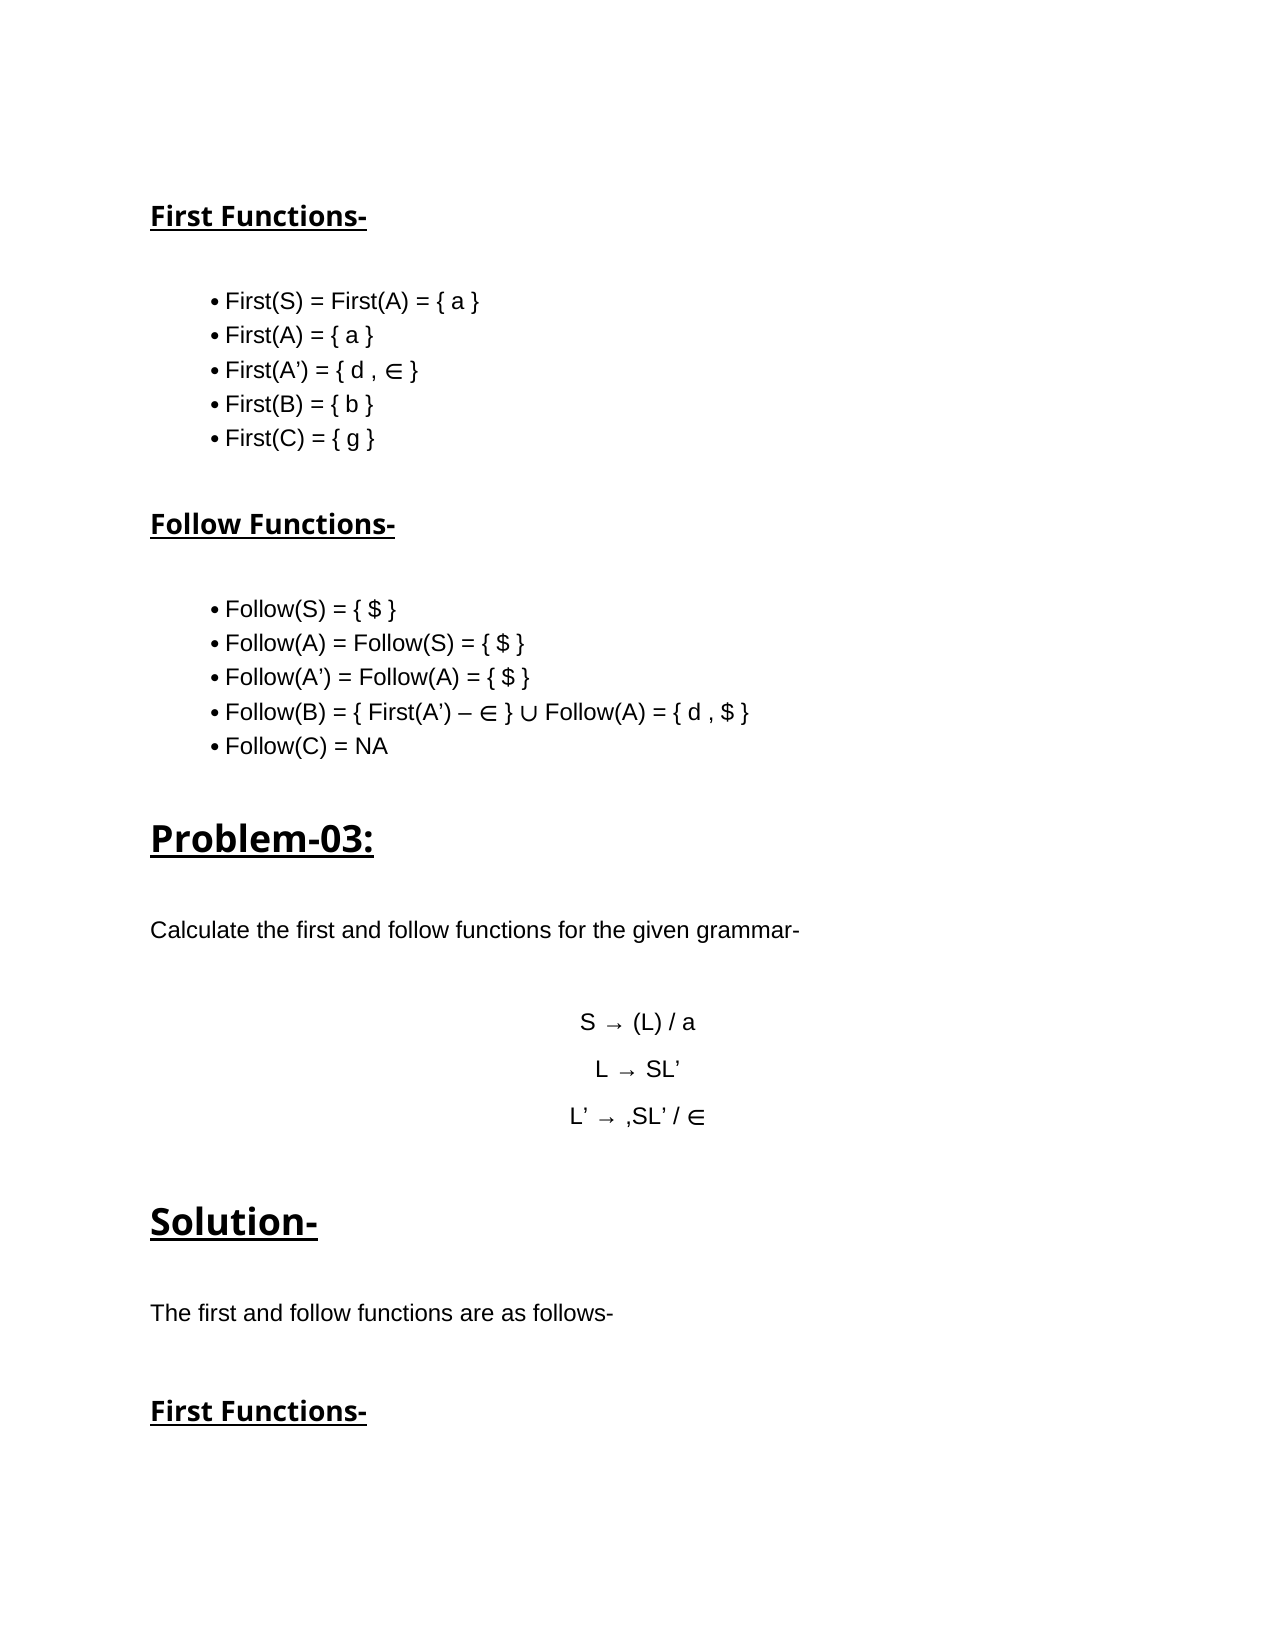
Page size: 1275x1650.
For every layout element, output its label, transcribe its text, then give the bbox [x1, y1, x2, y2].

text First Functions- [150, 1391, 1125, 1430]
text Problem-03: [150, 812, 1125, 863]
text S → (L) / a [150, 1008, 1125, 1036]
list First(B) = { b } [211, 390, 1125, 418]
text First Functions- [150, 196, 1125, 235]
list First(C) = { g } [211, 424, 1125, 452]
text Follow Functions- [150, 504, 1125, 542]
text L → SL’ [150, 1055, 1125, 1082]
list First(S) = First(A) = { a } [211, 287, 1125, 315]
list Follow(A’) = Follow(A) = { $ } [211, 663, 1125, 690]
list Follow(C) = NA [211, 732, 1125, 759]
text Solution- [150, 1195, 1125, 1246]
list Follow(A) = Follow(S) = { $ } [211, 629, 1125, 657]
list First(A) = { a } [211, 321, 1125, 349]
text L’ → ,SL’ / ∈ [150, 1101, 1125, 1130]
text Calculate the first and follow functions for the given grammar- [150, 916, 1125, 943]
list Follow(S) = { $ } [211, 595, 1125, 623]
text The first and follow functions are as follows- [150, 1299, 1125, 1326]
list First(A’) = { d , ∈ } [211, 355, 1125, 384]
list Follow(B) = { First(A’) – ∈ } ∪ Follow(A) = { d , $ } [211, 697, 1125, 726]
